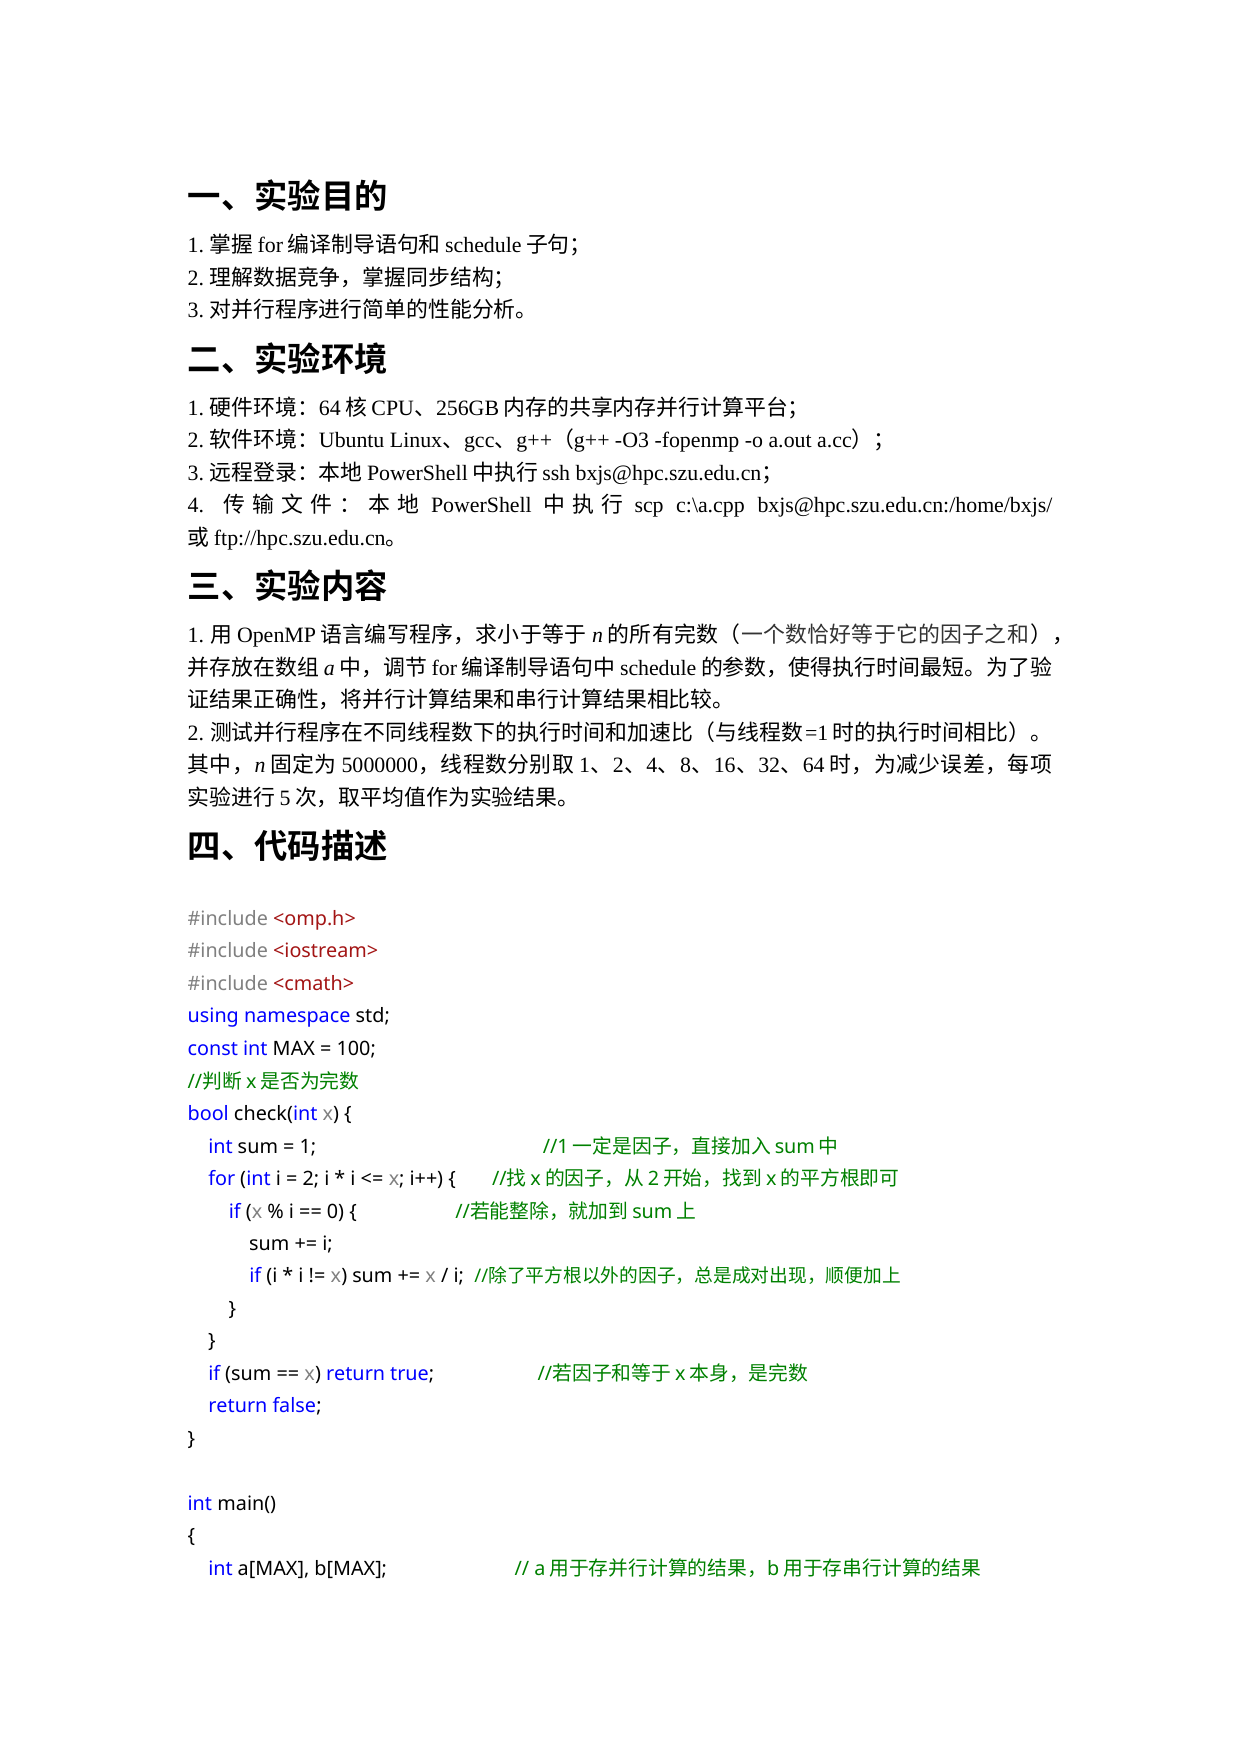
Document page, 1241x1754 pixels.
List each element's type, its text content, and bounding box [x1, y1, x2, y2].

text 1. 掌握for编译制导语句和schedule子句； [187, 227, 1053, 259]
text int sum = 1; //1一定是因子，直接加入sum中 [187, 1128, 1053, 1161]
text 3. 对并行程序进行简单的性能分析。 [187, 292, 1053, 324]
text } [187, 1421, 1053, 1453]
text 4. 传输文件：本地PowerShell中执行scp c:\a.cpp bxjs@hpc.szu.edu.cn:/home/bxjs/或ftp://hpc.szu.edu.cn。 [187, 487, 1053, 552]
text if (sum == x) return true; //若因子和等于x本身，是完数 [187, 1356, 1053, 1388]
text { [187, 1518, 1053, 1551]
text using namespace std; [187, 998, 1053, 1031]
text #include <iostream> [187, 933, 1053, 966]
subtitle 二、实验环境 [187, 324, 1053, 389]
text 1. 用OpenMP语言编写程序，求小于等于n的所有完数（一个数恰好等于它的因子之和），并存放在数组a中，调节for编译制导语句中schedule的参数，使得执行时间最短。为了验证结果正确性，将并行计算结果和串行计算结果相比较。 [187, 617, 1053, 714]
text int main() [187, 1486, 1053, 1518]
text #include <cmath> [187, 966, 1053, 998]
text sum += i; [187, 1226, 1053, 1258]
text if (i * i != x) sum += x / i; //除了平方根以外的因子，总是成对出现，顺便加上 [187, 1258, 1053, 1291]
text 1. 硬件环境：64核CPU、256GB内存的共享内存并行计算平台； [187, 389, 1053, 422]
text 3. 远程登录：本地PowerShell中执行ssh bxjs@hpc.szu.edu.cn； [187, 454, 1053, 487]
subtitle 三、实验内容 [187, 552, 1053, 617]
text //判断x是否为完数 [187, 1063, 1053, 1096]
text if (x % i == 0) { //若能整除，就加到sum上 [187, 1193, 1053, 1226]
text } [187, 1323, 1053, 1356]
text const int MAX = 100; [187, 1031, 1053, 1063]
text 2. 测试并行程序在不同线程数下的执行时间和加速比（与线程数=1时的执行时间相比）。其中，n固定为5000000，线程数分别取1、2、4、8、16、32、64时，为减少误差，每项实验进行5次，取平均值作为实验结果。 [187, 714, 1053, 812]
subtitle 一、实验目的 [187, 162, 1053, 227]
text int a[MAX], b[MAX]; // a用于存并行计算的结果，b用于存串行计算的结果 [187, 1551, 1053, 1583]
subtitle 四、代码描述 [187, 812, 1053, 877]
text 2. 理解数据竞争，掌握同步结构； [187, 259, 1053, 292]
text return false; [187, 1388, 1053, 1421]
text } [187, 1291, 1053, 1323]
text for (int i = 2; i * i <= x; i++) { //找x的因子，从2开始，找到x的平方根即可 [187, 1161, 1053, 1193]
text bool check(int x) { [187, 1096, 1053, 1128]
text #include <omp.h> [187, 901, 1053, 933]
text 2. 软件环境：Ubuntu Linux、gcc、g++（g++ -O3 -fopenmp -o a.out a.cc）； [187, 422, 1053, 454]
